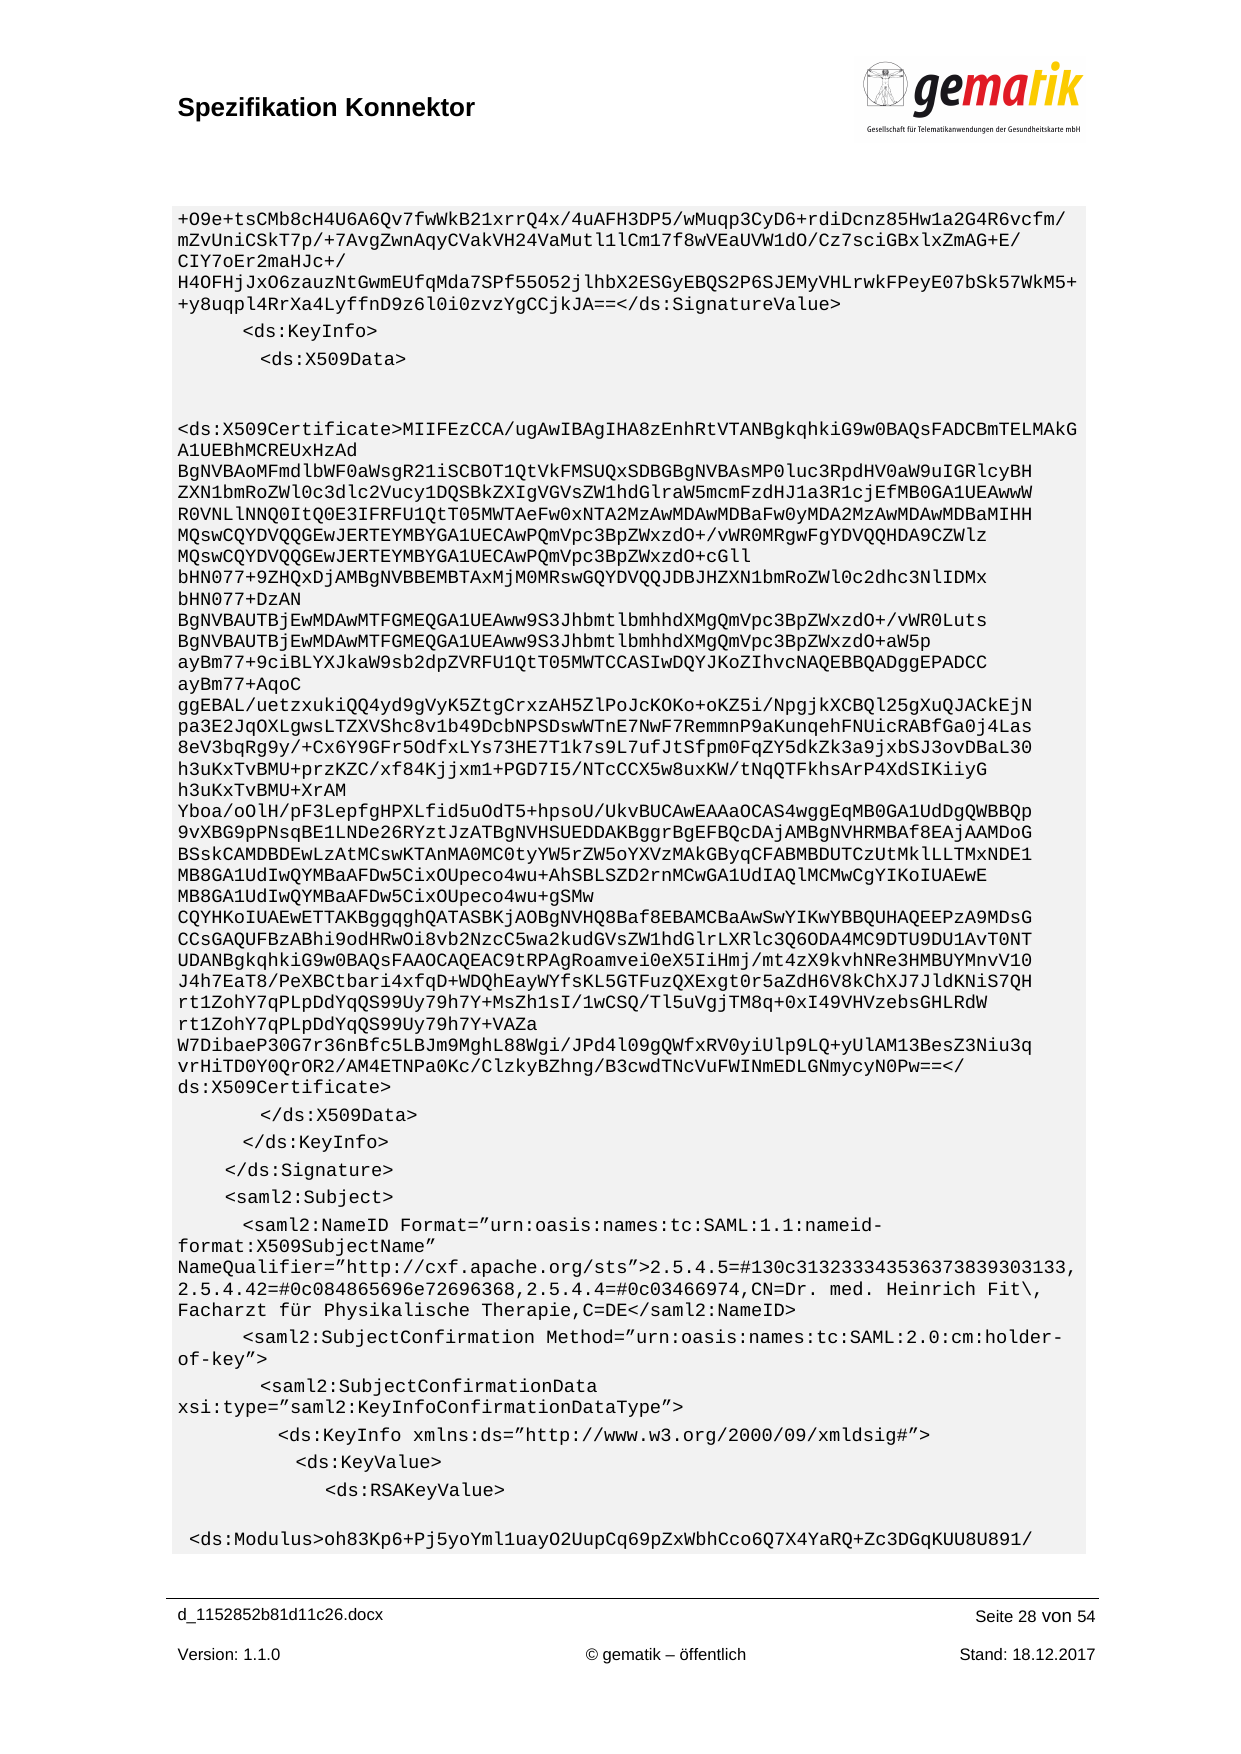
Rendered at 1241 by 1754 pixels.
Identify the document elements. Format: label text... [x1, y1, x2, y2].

list <ds:RSAKeyValue> [173, 1478, 1085, 1502]
list </ds:Signature> [173, 1158, 1085, 1182]
list <saml2:Subject> [173, 1185, 1085, 1209]
list <ds:KeyInfo> [173, 319, 1085, 343]
list <ds:X509Data> [173, 346, 1085, 371]
list </ds:KeyInfo> [173, 1130, 1085, 1154]
list <ds:KeyValue> [173, 1450, 1085, 1474]
picture [854, 56, 1086, 143]
list <saml2:SubjectConfirmation Method=”urn:oasis:names:tc:SAML:2.0:cm:holder-of-key”> [173, 1325, 1085, 1371]
list <ds:X509Certificate>MIIFEzCCA/ugAwIBAgIHA8zEnhRtVTANBgkqhkiG9w0BAQsFADCBmTELMAkGA1UEBhMCREUxHzAd BgNVBAoMFmdlbWF0aWsgR21iSCBOT1QtVkFMSUQxSDBGBgNVBAsMP0luc3RpdHV0aW9uIGRlcyBH ZXN1bmRoZWl0c3dlc2Vucy1DQSBkZXIgVGVsZW1hdGlraW5mcmFzdHJ1a3R1cjEfMB0GA1UEAwwW R0VNLlNNQ0ItQ0E3IFRFU1QtT05MWTAeFw0xNTA2MzAwMDAwMDBaFw0yMDA2MzAwMDAwMDBaMIHH MQswCQYDVQQGEwJERTEYMBYGA1UECAwPQmVpc3BpZWxzdO+/vWR0MRgwFgYDVQQHDA9CZWlz MQswCQYDVQQGEwJERTEYMBYGA1UECAwPQmVpc3BpZWxzdO+cGll bHN077+9ZHQxDjAMBgNVBBEMBTAxMjM0MRswGQYDVQQJDBJHZXN1bmRoZWl0c2dhc3NlIDMx bHN077+DzAN BgNVBAUTBjEwMDAwMTFGMEQGA1UEAww9S3JhbmtlbmhhdXMgQmVpc3BpZWxzdO+/vWR0Luts BgNVBAUTBjEwMDAwMTFGMEQGA1UEAww9S3JhbmtlbmhhdXMgQmVpc3BpZWxzdO+aW5p ayBm77+9ciBLYXJkaW9sb2dpZVRFU1QtT05MWTCCASIwDQYJKoZIhvcNAQEBBQADggEPADCC ayBm77+AqoC ggEBAL/uetzxukiQQ4yd9gVyK5ZtgCrxzAH5ZlPoJcKOKo+oKZ5i/NpgjkXCBQl25gXuQJACkEjN pa3E2JqOXLgwsLTZXVShc8v1b49DcbNPSDswWTnE7NwF7RemmnP9aKunqehFNUicRABfGa0j4Las 8eV3bqRg9y/+Cx6Y9GFr5OdfxLYs73HE7T1k7s9L7ufJtSfpm0FqZY5dkZk3a9jxbSJ3ovDBaL30 h3uKxTvBMU+przKZC/xf84Kjjxm1+PGD7I5/NTcCCX5w8uxKW/tNqQTFkhsArP4XdSIKiiyG h3uKxTvBMU+XrAM Yboa/oOlH/pF3LepfgHPXLfid5uOdT5+hpsoU/UkvBUCAwEAAaOCAS4wggEqMB0GA1UdDgQWBBQp 9vXBG9pPNsqBE1LNDe26RYztJzATBgNVHSUEDDAKBggrBgEFBQcDAjAMBgNVHRMBAf8EAjAAMDoG BSskCAMDBDEwLzAtMCswKTAnMA0MC0tyYW5rZW5oYXVzMAkGByqCFABMBDUTCzUtMklLLTMxNDE1 MB8GA1UdIwQYMBaAFDw5CixOUpeco4wu+AhSBLSZD2rnMCwGA1UdIAQlMCMwCgYIKoIUAEwE MB8GA1UdIwQYMBaAFDw5CixOUpeco4wu+gSMw CQYHKoIUAEwETTAKBggqghQATASBKjAOBgNVHQ8Baf8EBAMCBaAwSwYIKwYBBQUHAQEEPzA9MDsG CCsGAQUFBzABhi9odHRwOi8vb2NzcC5wa2kudGVsZW1hdGlrLXRlc3Q6ODA4MC9DTU9DU1AvT0NT UDANBgkqhkiG9w0BAQsFAAOCAQEAC9tRPAgRoamvei0eX5IiHmj/mt4zX9kvhNRe3HMBUYMnvV10 J4h7EaT8/PeXBCtbari4xfqD+WDQhEayWYfsKL5GTFuzQXExgt0r5aZdH6V8kChXJ7JldKNiS7QH rt1ZohY7qPLpDdYqQS99Uy79h7Y+MsZh1sI/1wCSQ/Tl5uVgjTM8q+0xI49VHVzebsGHLRdW rt1ZohY7qPLpDdYqQS99Uy79h7Y+VAZa W7DibaeP30G7r36nBfc5LBJm9MghL88Wgi/JPd4l09gQWfxRV0yiUlp9LQ+yUlAM13BesZ3Niu3q vrHiTD0Y0QrOR2/AM4ETNPa0Kc/ClzkyBZhng/B3cwdTNcVuFWINmEDLGNmycyN0Pw==</ds:X509Certificate> [173, 374, 1085, 1099]
list <ds:KeyInfo xmlns:ds=”http://www.w3.org/2000/09/xmldsig#”> [173, 1423, 1085, 1447]
list <saml2:SubjectConfirmationData xsi:type=”saml2:KeyInfoConfirmationDataType”> [173, 1374, 1085, 1419]
list </ds:X509Data> [173, 1103, 1085, 1127]
list <saml2:NameID Format=”urn:oasis:names:tc:SAML:1.1:nameid-format:X509SubjectName” NameQualifier=”http://cxf.apache.org/sts”>2.5.4.5=#130c313233343536373839303133,2.5.4.42=#0c084865696e72696368,2.5.4.4=#0c03466974,CN=Dr. med. Heinrich Fit\, Facharzt für Physikalische Therapie,C=DE</saml2:NameID> [173, 1213, 1085, 1322]
